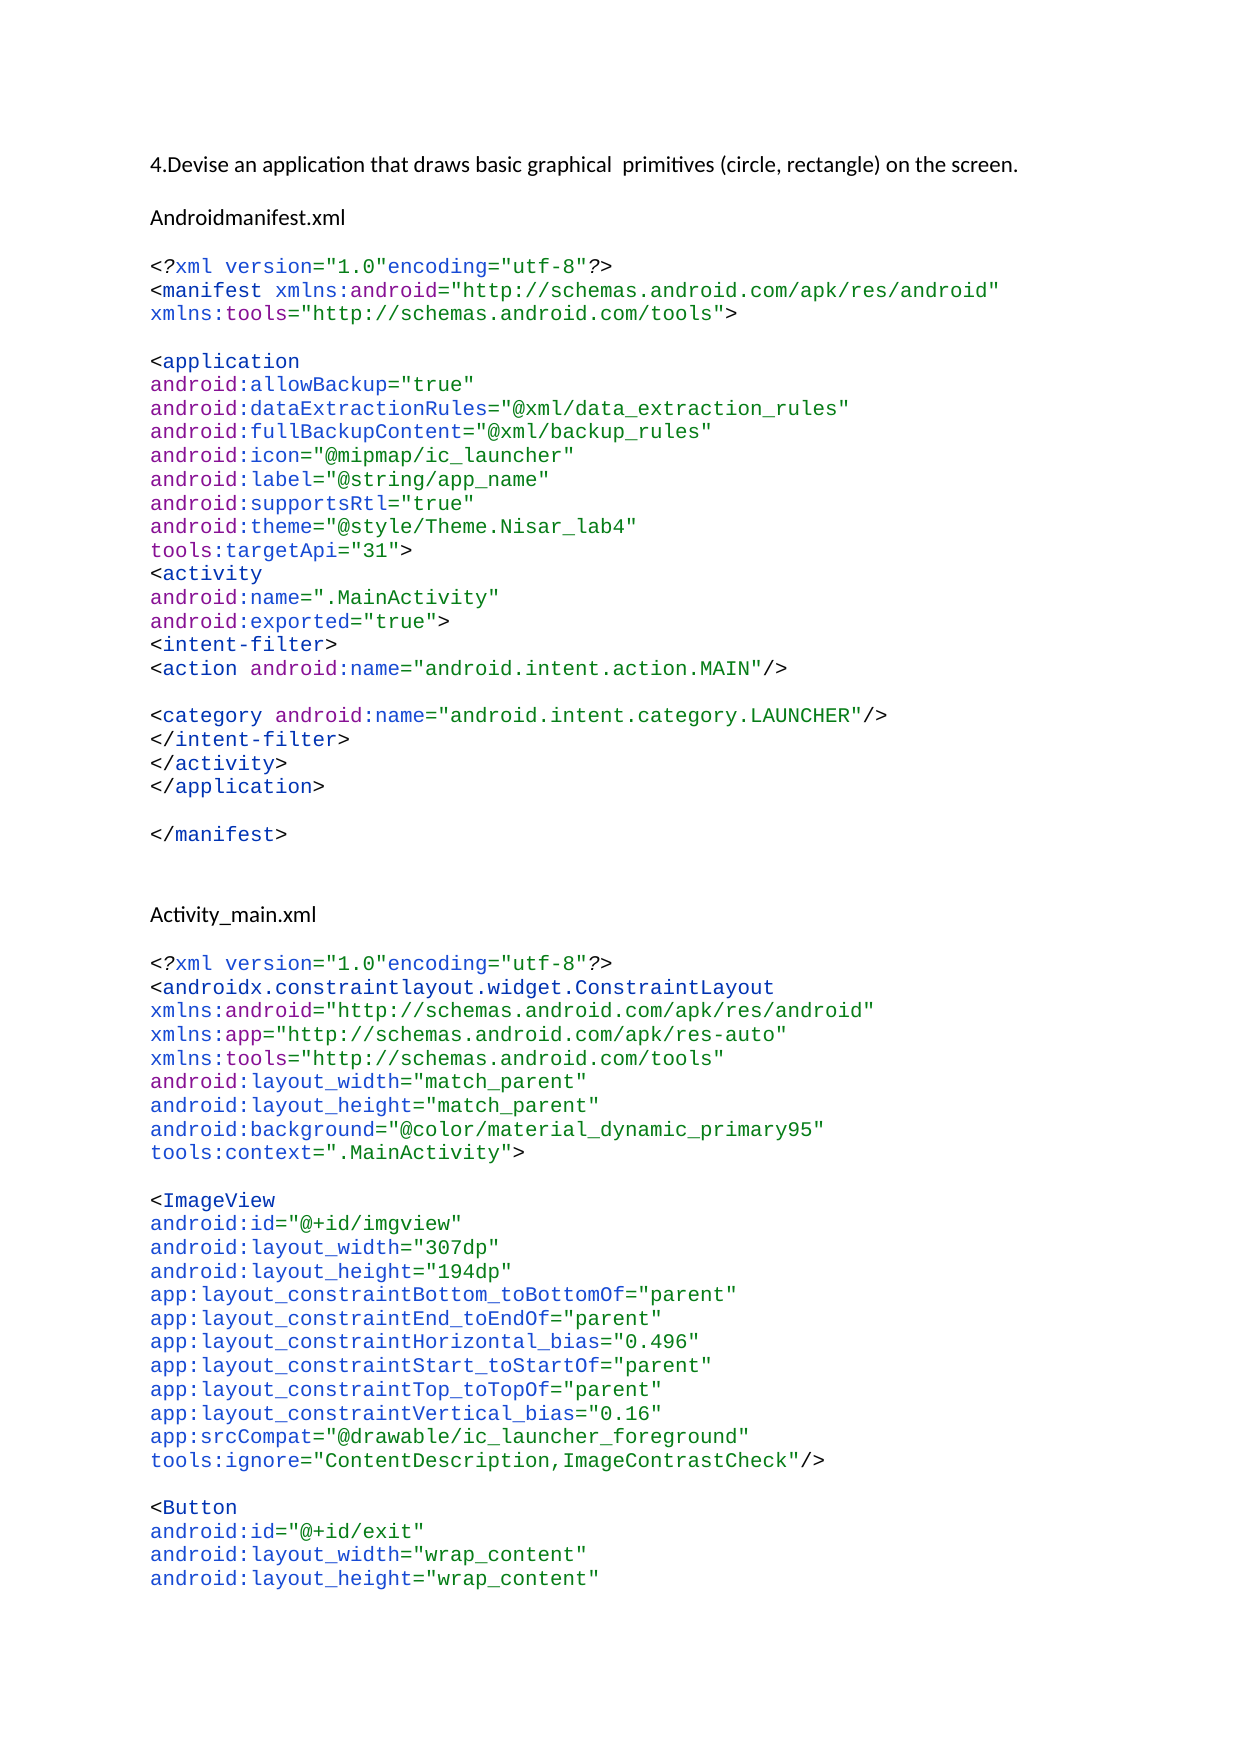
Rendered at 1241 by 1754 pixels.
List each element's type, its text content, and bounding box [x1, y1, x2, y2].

text Androidmanifest.xml [150, 203, 1090, 231]
text <?xml version="1.0"encoding="utf-8"?> <manifest xmlns:android="http://schemas.android.com/apk/res/android" xmlns:tools="http://schemas.android.com/tools"> <application android:allowBackup="true" android:dataExtractionRules="@xml/data_extraction_rules" android:fullBackupContent="@xml/backup_rules" android:icon="@mipmap/ic_launcher" android:label="@string/app_name" android:supportsRtl="true" android:theme="@style/Theme.Nisar_lab4" tools:targetApi="31"> <activity android:name=".MainActivity" android:exported="true"> <intent-filter> <action android:name="android.intent.action.MAIN"/> <category android:name="android.intent.category.LAUNCHER"/> </intent-filter> </activity> </application> </manifest> [150, 256, 1090, 847]
text Activity_main.xml [150, 900, 1090, 928]
text 4.Devise an application that draws basic graphical primitives (circle, rectangle) on the screen. [150, 150, 1090, 178]
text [150, 953, 1090, 1592]
